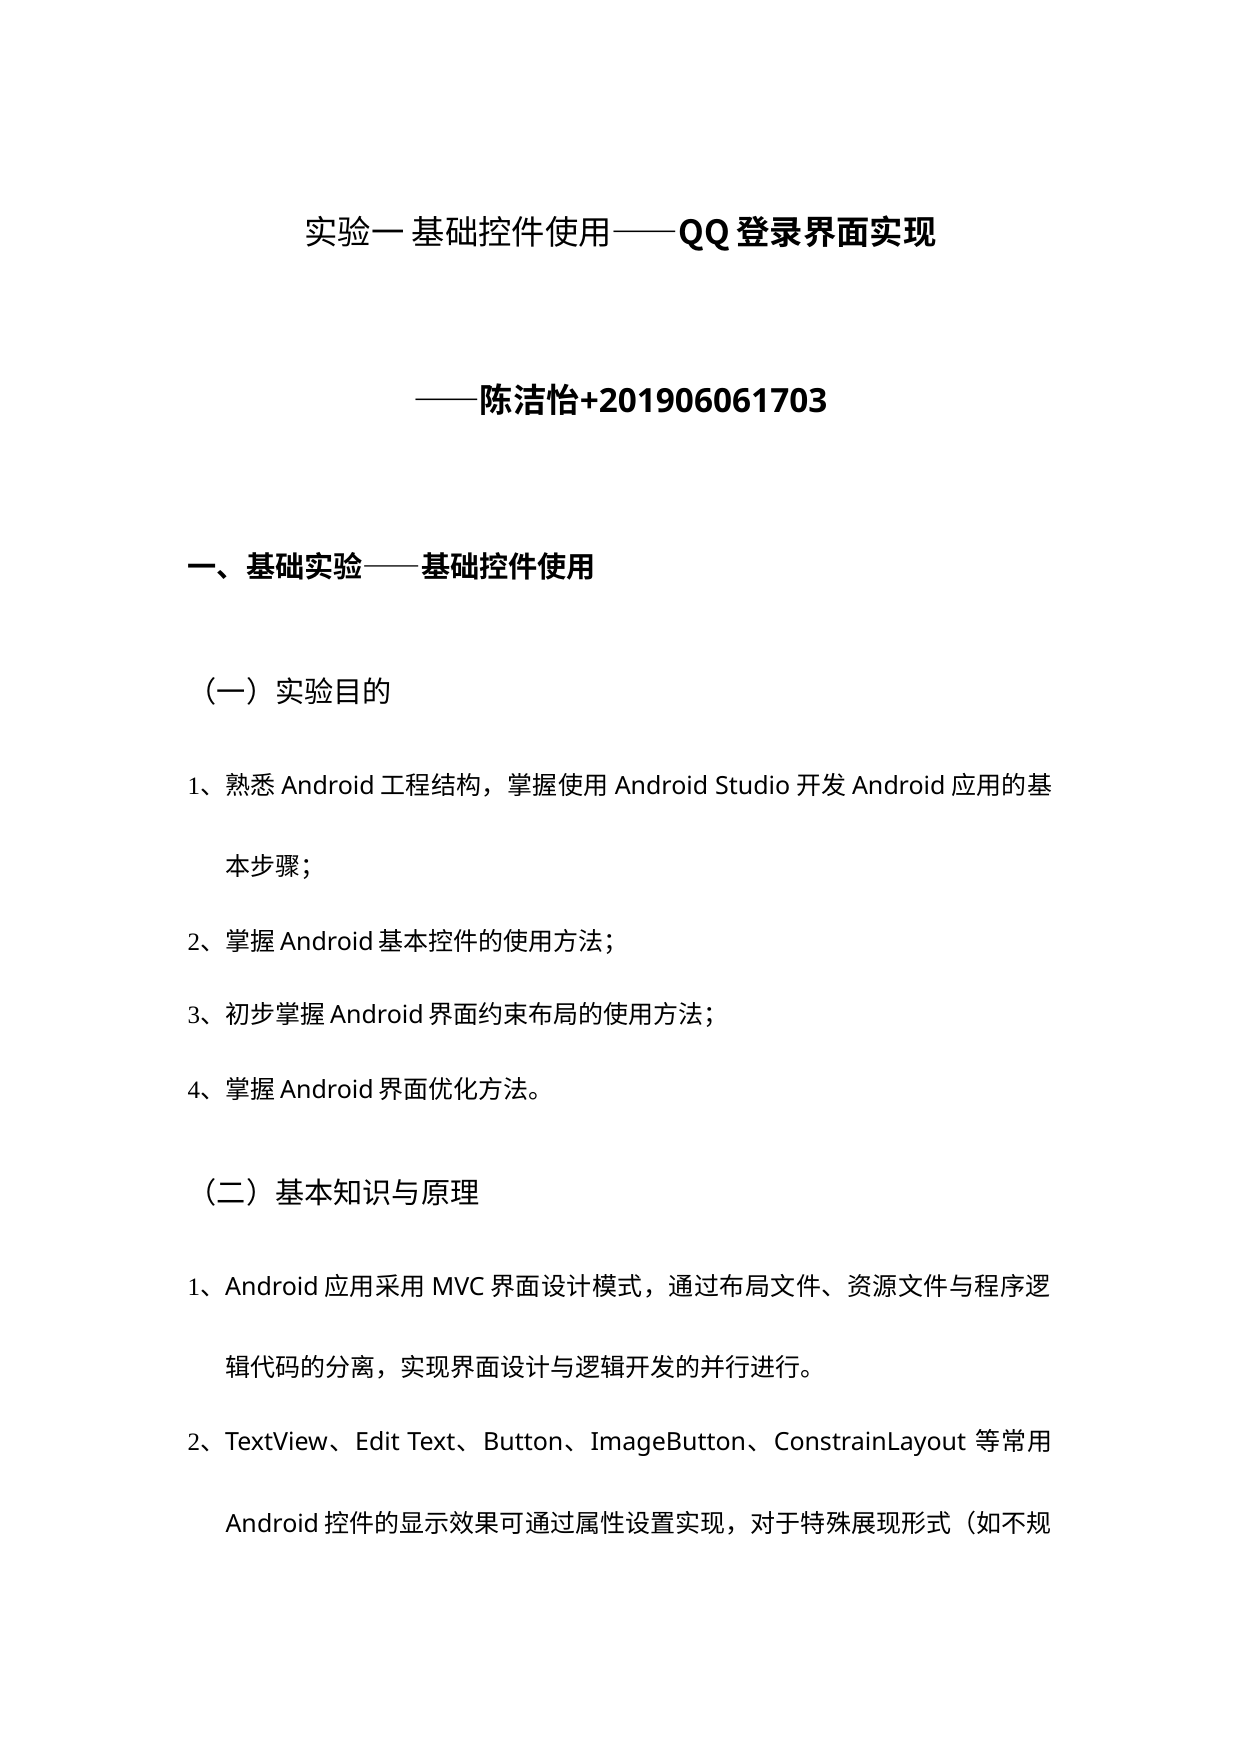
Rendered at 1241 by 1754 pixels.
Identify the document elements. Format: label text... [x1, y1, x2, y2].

text （二）基本知识与原理 [187, 1158, 1053, 1223]
text （一）实验目的 [187, 657, 1053, 722]
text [187, 1407, 1053, 1554]
text 初步掌握Android界面约束布局的使用方法； [187, 981, 1053, 1046]
text 实验一 基础控件使用——QQ登录界面实现 [187, 197, 1053, 262]
list Android应用采用MVC界面设计模式，通过布局文件、资源文件与程序逻辑代码的分离，实现界面设计与逻辑开发的并行进行。 [187, 1252, 1053, 1398]
text 熟悉Android工程结构，掌握使用Android Studio开发Android应用的基本步骤； [187, 751, 1053, 897]
text 一、基础实验——基础控件使用 [187, 532, 1053, 597]
text 掌握Android基本控件的使用方法； [187, 907, 1053, 972]
text ——陈洁怡+201906061703 [187, 365, 1053, 430]
text 掌握Android界面优化方法。 [187, 1055, 1053, 1120]
